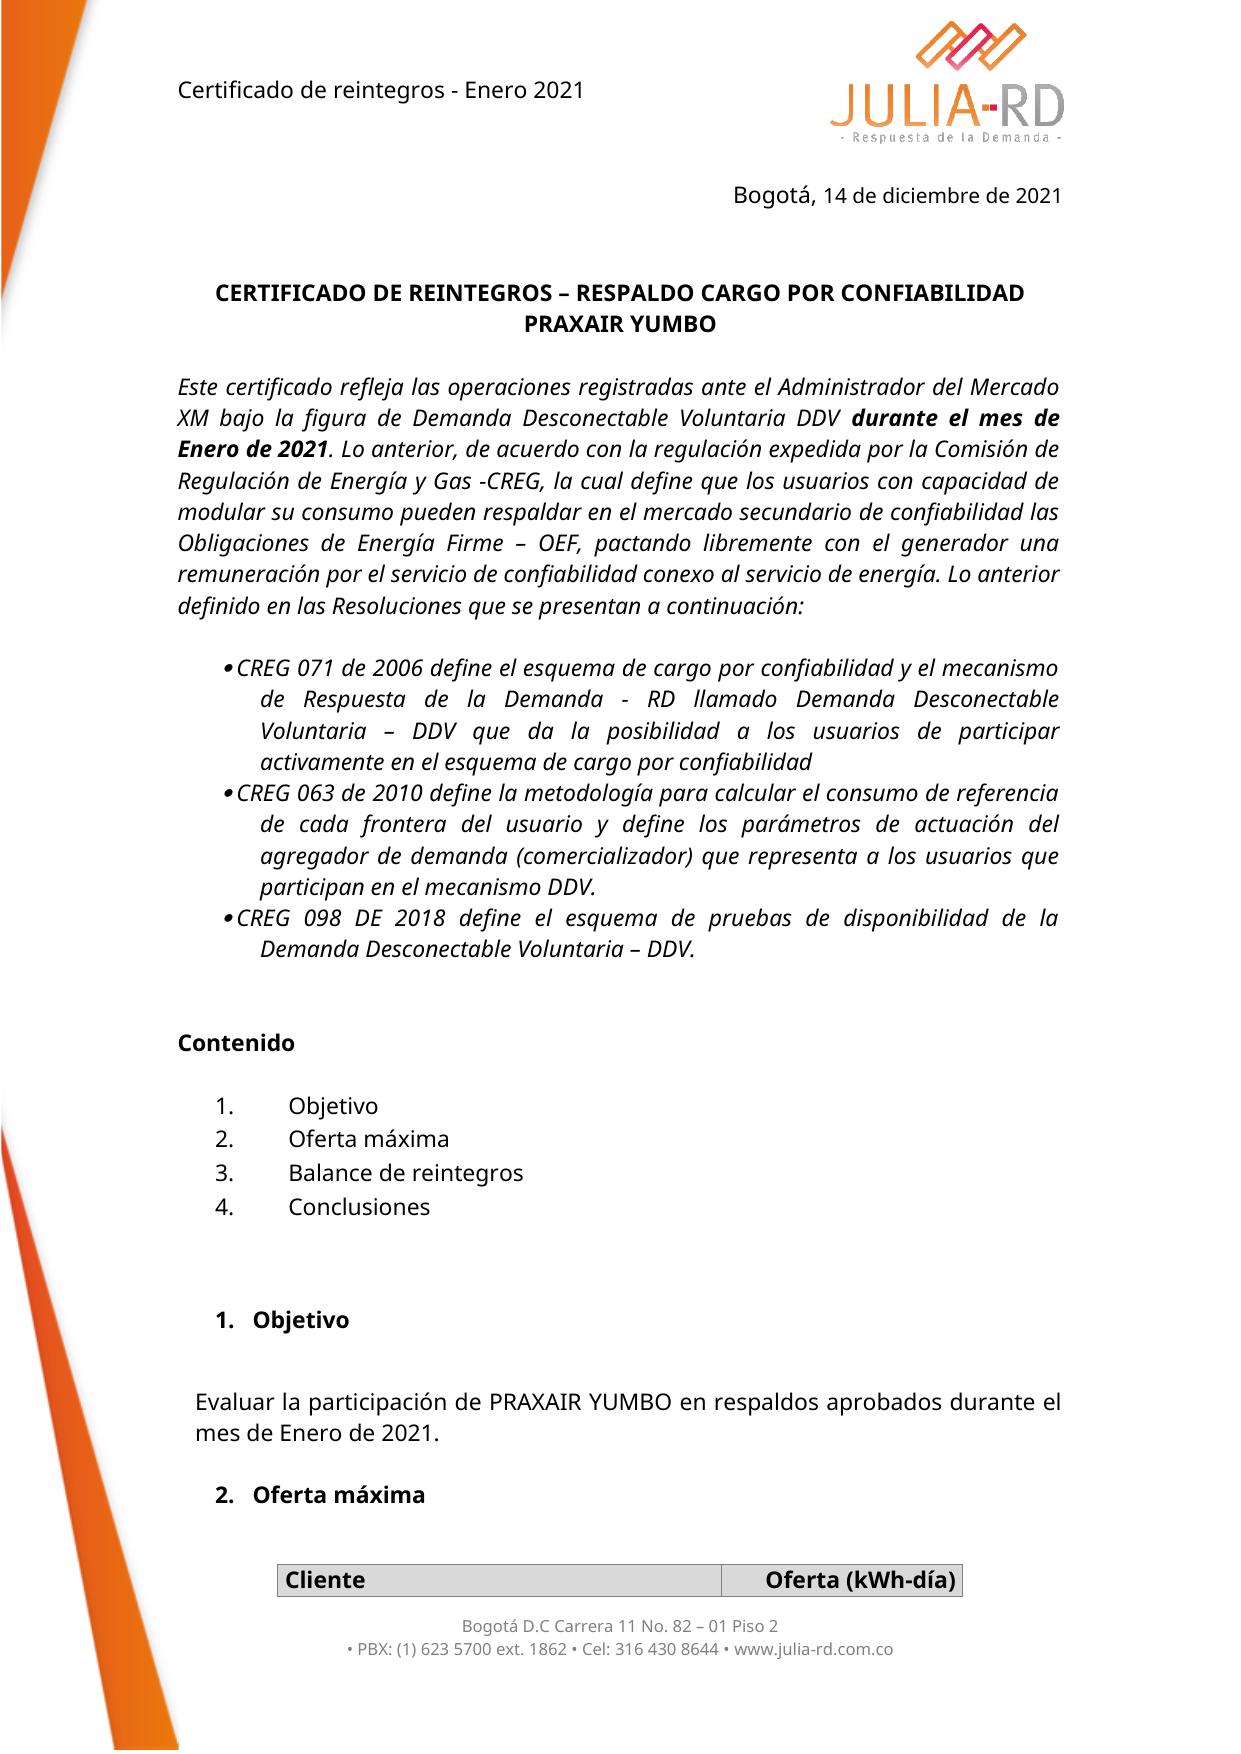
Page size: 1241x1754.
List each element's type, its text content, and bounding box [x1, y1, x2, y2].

picture [1, 0, 180, 1750]
text PRAXAIR YUMBO [177, 308, 1063, 340]
text Contenido [177, 1027, 1063, 1058]
list Objetivo [215, 1304, 1063, 1335]
list Oferta máxima [215, 1123, 1063, 1155]
list Conclusiones [215, 1191, 1063, 1222]
list CREG 098 DE 2018 define el esquema de pruebas de disponibilidad de la Demanda Desconectable Voluntaria – DDV. [222, 902, 1063, 965]
picture [753, 0, 1139, 202]
table_header Cliente [278, 1565, 721, 1596]
text Evaluar la participación de PRAXAIR YUMBO en respaldos aprobados durante el mes de Enero de 2021. [195, 1386, 1063, 1448]
list Balance de reintegros [215, 1157, 1063, 1188]
text Este certificado refleja las operaciones registradas ante el Administrador del Mercado XM bajo la figura de Demanda Desconectable Voluntaria DDV durante el mes de Enero de 2021. Lo anterior, de acuerdo con la regulación expedida por la Comisión de Regulación de Energía y Gas -CREG, la cual define que los usuarios con capacidad de modular su consumo pueden respaldar en el mercado secundario de confiabilidad las Obligaciones de Energía Firme – OEF, pactando libremente con el generador una remuneración por el servicio de confiabilidad conexo al servicio de energía. Lo anterior definido en las Resoluciones que se presentan a continuación: [177, 371, 1063, 621]
list Objetivo [215, 1090, 1063, 1121]
list Oferta máxima [215, 1479, 1063, 1511]
table_header Oferta (kWh-día) [722, 1565, 962, 1596]
text Bogotá, 14 de diciembre de 2021 [177, 179, 1063, 210]
text CERTIFICADO DE REINTEGROS – RESPALDO CARGO POR CONFIABILIDAD [177, 277, 1063, 308]
list CREG 063 de 2010 define la metodología para calcular el consumo de referencia de cada frontera del usuario y define los parámetros de actuación del agregador de demanda (comercializador) que representa a los usuarios que participan en el mecanismo DDV. [222, 777, 1063, 902]
list CREG 071 de 2006 define el esquema de cargo por confiabilidad y el mecanismo de Respuesta de la Demanda - RD llamado Demanda Desconectable Voluntaria – DDV que da la posibilidad a los usuarios de participar activamente en el esquema de cargo por confiabilidad [222, 652, 1063, 777]
